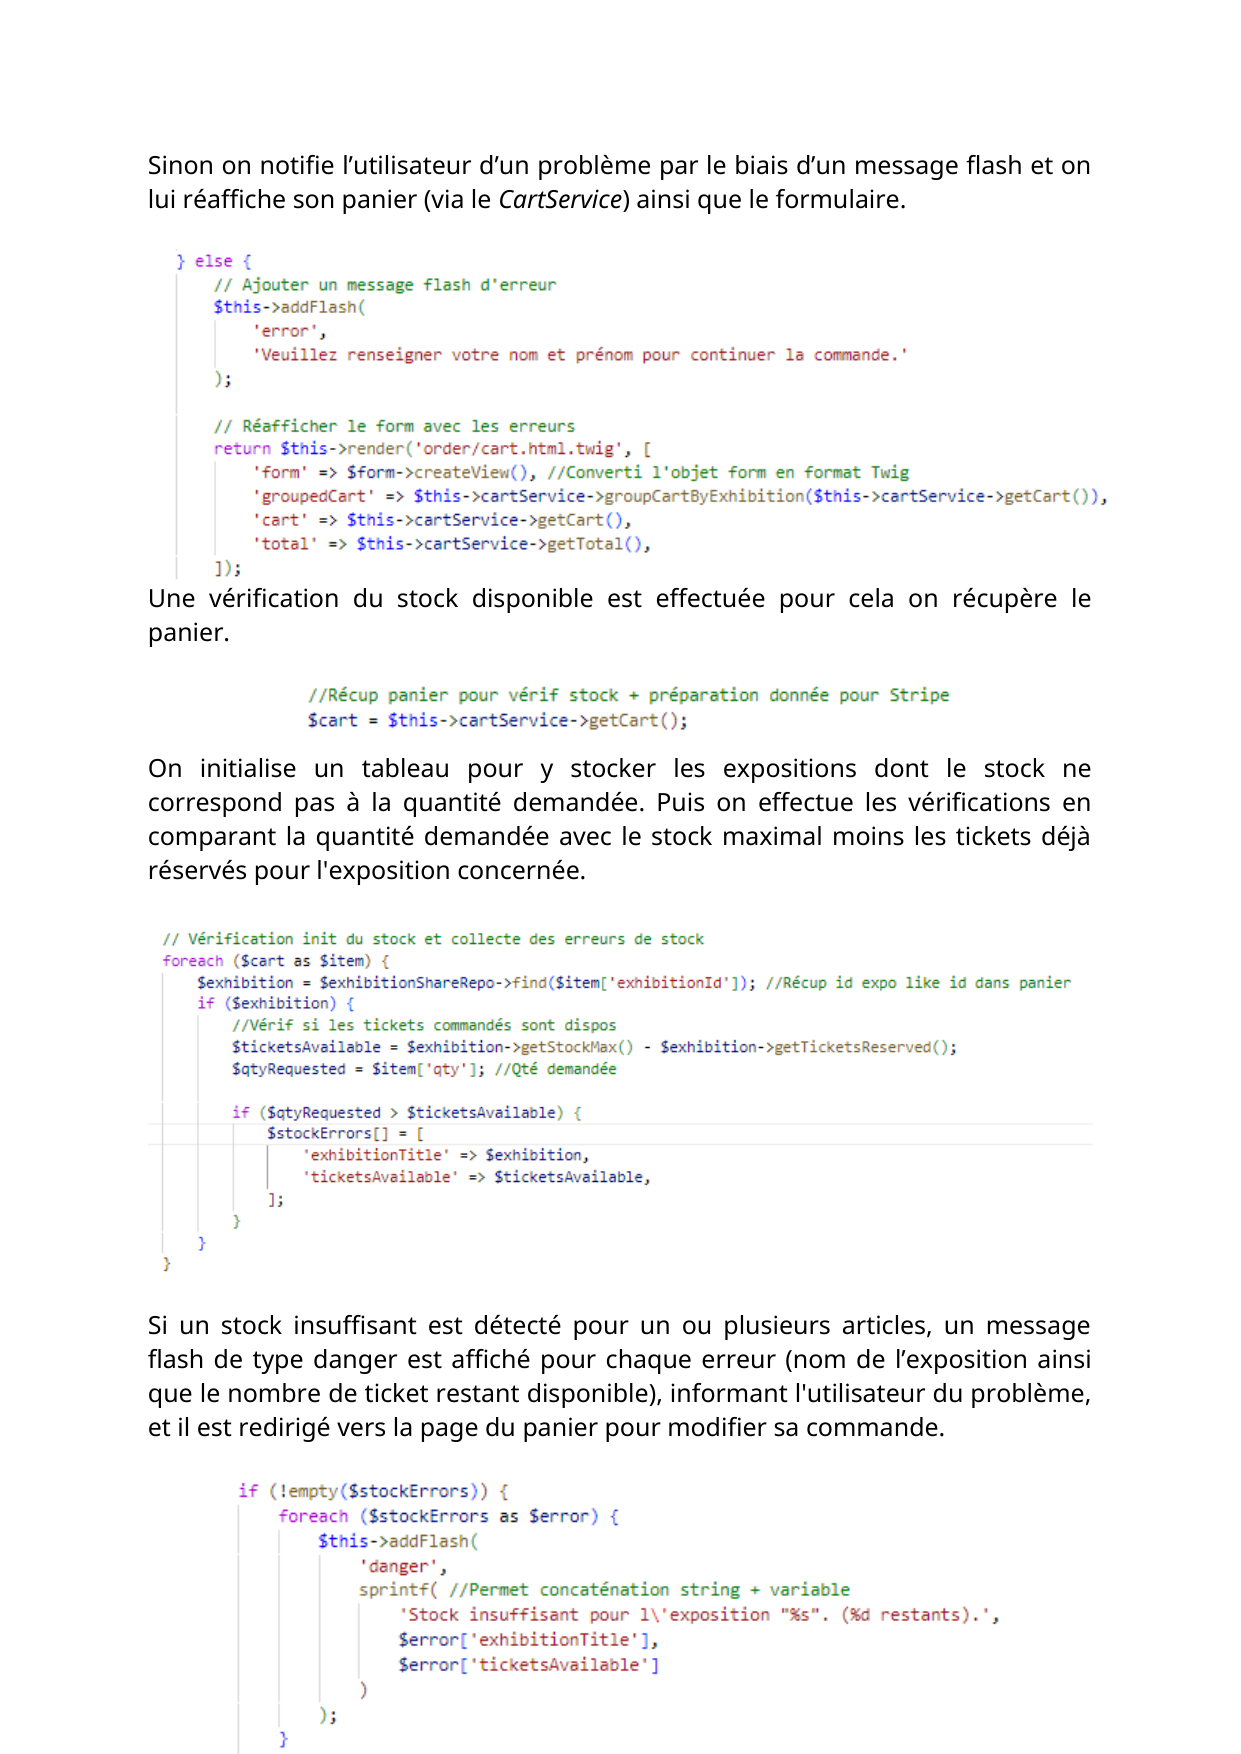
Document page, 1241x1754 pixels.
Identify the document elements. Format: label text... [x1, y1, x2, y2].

text Si un stock insuffisant est détecté pour un ou plusieurs articles, un message flash de type danger est affiché pour chaque erreur (nom de l’exposition ainsi que le nombre de ticket restant disponible), informant l'utilisateur du problème, et il est redirigé vers la page du panier pour modifier sa commande. [148, 1307, 1093, 1443]
text On initialise un tableau pour y stocker les expositions dont le stock ne correspond pas à la quantité demandée. Puis on effectue les vérifications en comparant la quantité demandée avec le stock maximal moins les tickets déjà réservés pour l'exposition concernée. [148, 751, 1093, 887]
picture [230, 1477, 1011, 1754]
picture [173, 249, 1118, 581]
text Sinon on notifie l’utilisateur d’un problème par le biais d’un message flash et on lui réaffiche son panier (via le CartService) ainsi que le formulaire. [148, 148, 1093, 216]
picture [147, 928, 1093, 1274]
picture [292, 673, 966, 744]
